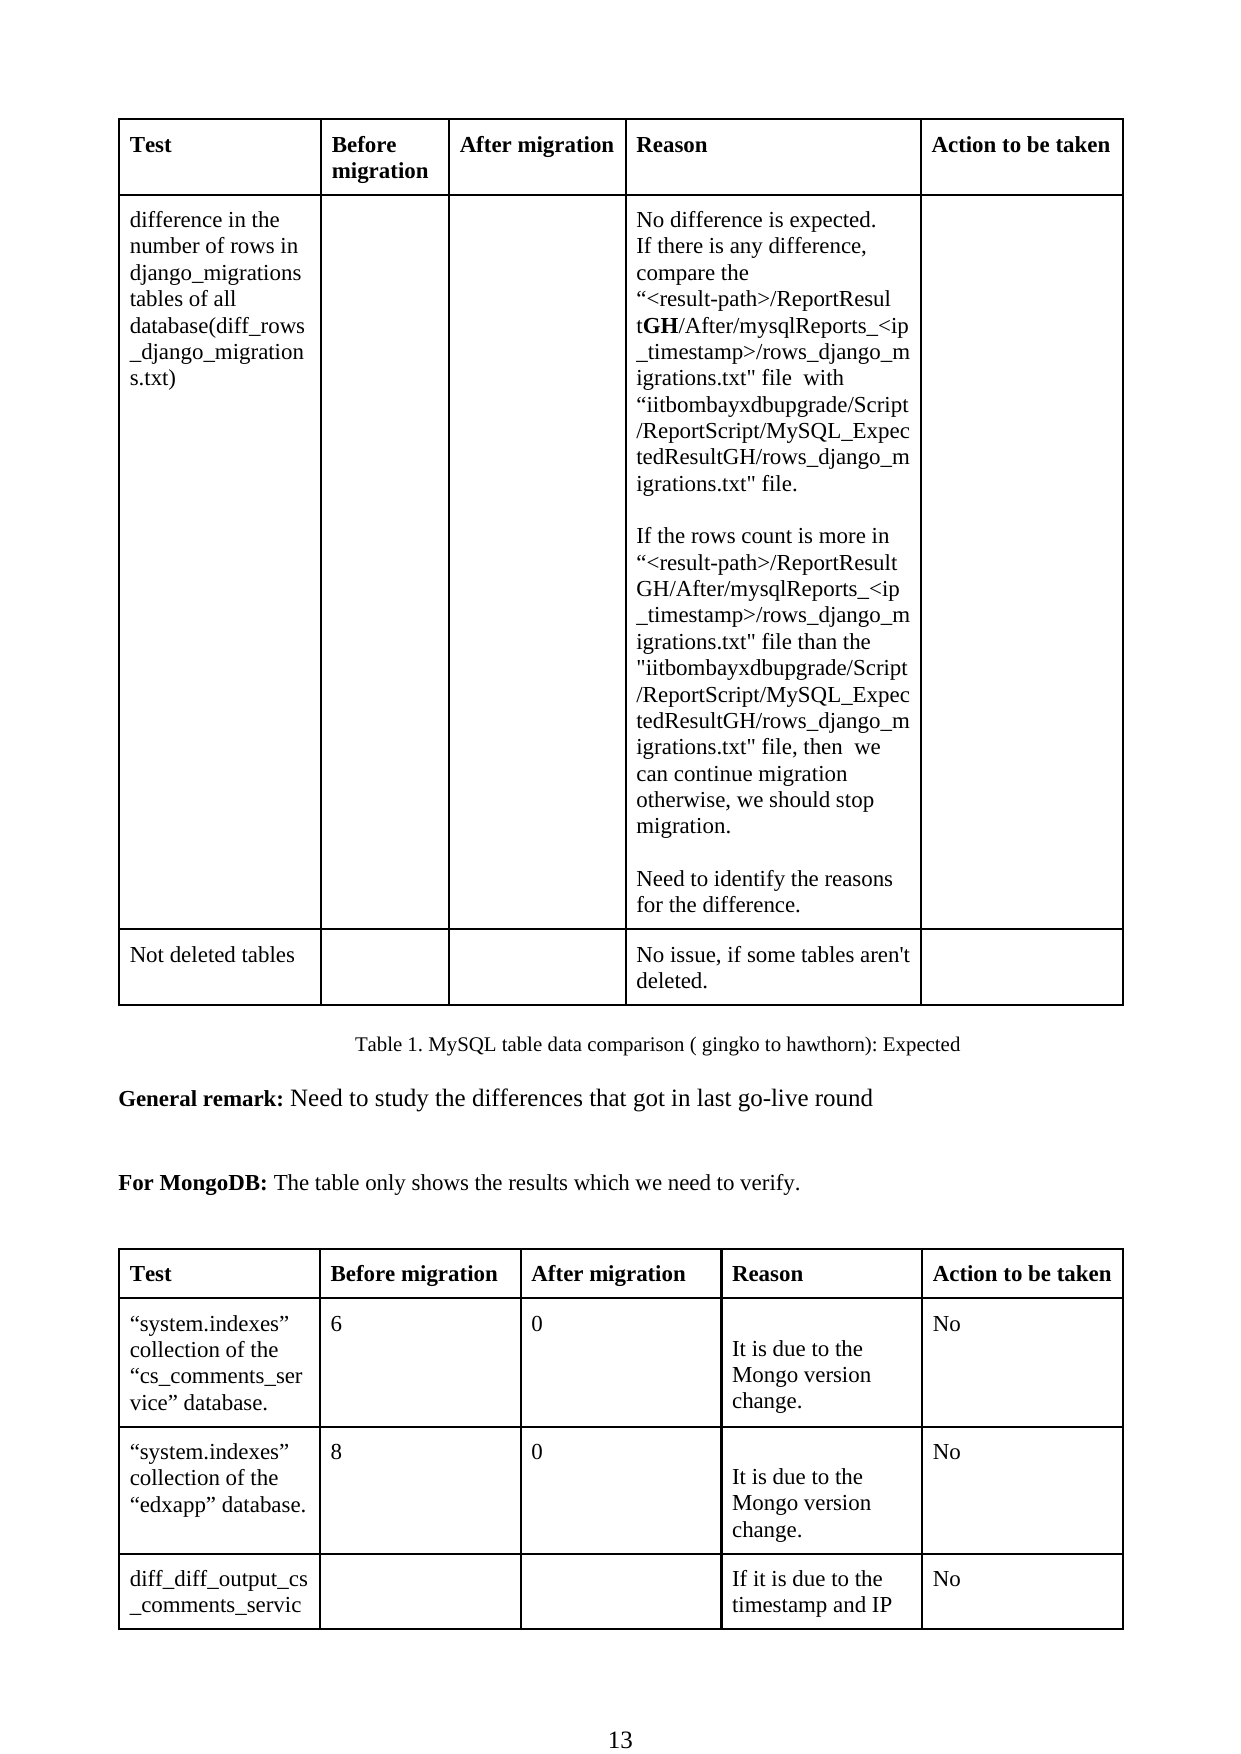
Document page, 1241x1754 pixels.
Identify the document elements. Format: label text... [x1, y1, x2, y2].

table_cell [522, 1555, 720, 1628]
table_cell No [923, 1428, 1122, 1553]
table_header Action to be taken [923, 1250, 1122, 1297]
text For MongoDB: The table only shows the results which we need to verify. [118, 1169, 1122, 1195]
table_cell [922, 196, 1122, 928]
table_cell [723, 1555, 921, 1628]
table_cell 0 [522, 1428, 720, 1553]
table_cell 0 [522, 1299, 720, 1426]
table_cell “system.indexes” collection of the “cs_comments_service” database. [120, 1299, 319, 1426]
table_cell No issue, if some tables aren't deleted. [627, 930, 920, 1004]
table_cell [322, 930, 448, 1004]
table_header Before migration [322, 120, 448, 194]
text General remark: Need to study the differences that got in last go-live round [118, 1083, 1122, 1111]
table_cell No [923, 1299, 1122, 1426]
table_cell [922, 930, 1122, 1004]
table_header After migration [522, 1250, 720, 1297]
table_header Test [120, 120, 320, 194]
table_header Before migration [321, 1250, 520, 1297]
table_cell Not deleted tables [120, 930, 320, 1004]
table_cell No [923, 1555, 1122, 1628]
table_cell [120, 1555, 319, 1628]
table_cell It is due to the Mongo version change. [723, 1428, 921, 1553]
table_cell [321, 1555, 520, 1628]
table_cell [450, 930, 625, 1004]
table_cell 6 [321, 1299, 520, 1426]
table_header After migration [450, 120, 625, 194]
table_cell It is due to the Mongo version change. [723, 1299, 921, 1426]
table_header Action to be taken [922, 120, 1122, 194]
table_header Reason [627, 120, 920, 194]
table_cell No difference is expected. If there is any difference, compare the “<result-path>/ReportResultGH/After/mysqlReports_<ip_timestamp>/rows_django_migrations.txt" file with “iitbombayxdbupgrade/Script/ReportScript/MySQL_ExpectedResultGH/rows_django_migrations.txt" file. If the rows count is more in “<result-path>/ReportResultGH/After/mysqlReports_<ip_timestamp>/rows_django_migrations.txt" file than the "iitbombayxdbupgrade/Script/ReportScript/MySQL_ExpectedResultGH/rows_django_migrations.txt" file, then we can continue migration otherwise, we should stop migration. Need to identify the reasons for the difference. [627, 196, 920, 928]
table_cell [322, 196, 448, 928]
table_header Reason [723, 1250, 921, 1297]
text Table 1. MySQL table data comparison ( gingko to hawthorn): Expected [118, 1032, 1122, 1056]
table_cell 8 [321, 1428, 520, 1553]
table_cell [450, 196, 625, 928]
table_cell difference in the number of rows in django_migrations tables of all database(diff_rows_django_migrations.txt) [120, 196, 320, 928]
table_header Test [120, 1250, 319, 1297]
table_cell “system.indexes” collection of the “edxapp” database. [120, 1428, 319, 1553]
